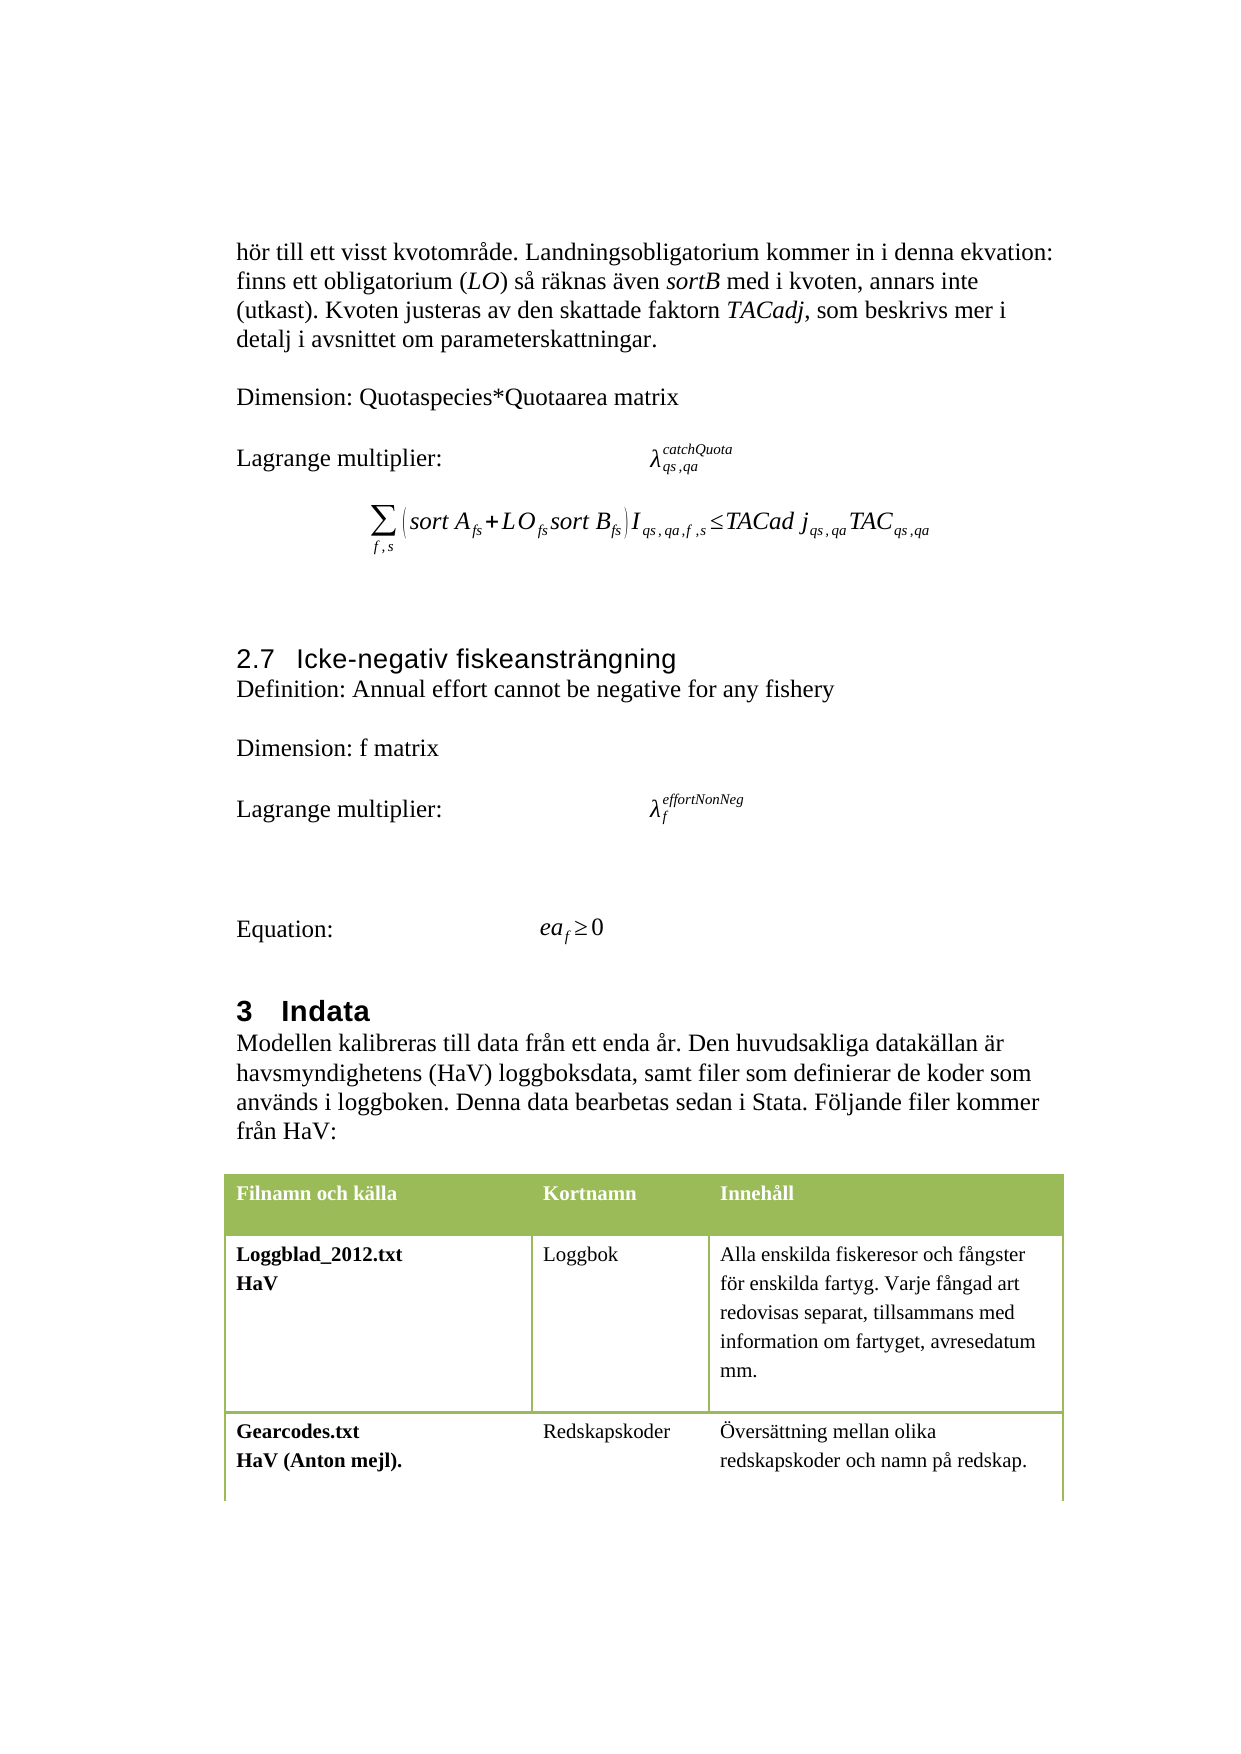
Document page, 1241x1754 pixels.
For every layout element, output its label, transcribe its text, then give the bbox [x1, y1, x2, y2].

text Dimension: f matrix [236, 732, 1063, 762]
table_cell Gearcodes.txt HaV (Anton mejl). [226, 1414, 532, 1501]
table_cell Loggblad_2012.txt HaV [226, 1236, 531, 1411]
subtitle Indata [236, 994, 1063, 1028]
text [236, 236, 1063, 353]
table_cell Alla enskilda fiskeresor och fångster för enskilda fartyg. Varje fångad art redovisas separat, tillsammans med information om fartyget, avresedatum mm. [710, 1236, 1062, 1411]
text Dimension: Quotaspecies*Quotaarea matrix [236, 382, 1063, 411]
table_cell Loggbok [533, 1236, 708, 1411]
text Definition: Annual effort cannot be negative for any fishery [236, 674, 1063, 703]
table_header Innehåll [709, 1176, 1062, 1234]
text Modellen kalibreras till data från ett enda år. Den huvudsakliga datakällan är havsmyndighetens (HaV) loggboksdata, samt filer som definierar de koder som används i loggboken. Denna data bearbetas sedan i Stata. Följande filer kommer från HaV: [236, 1028, 1063, 1145]
table_cell Översättning mellan olika redskapskoder och namn på redskap. [709, 1414, 1062, 1501]
text Lagrange multiplier: [236, 440, 1063, 475]
table_cell Redskapskoder [532, 1414, 709, 1501]
text Lagrange multiplier: [236, 791, 1063, 826]
table_header Kortnamn [532, 1176, 709, 1234]
text Equation: [236, 913, 1063, 944]
table_header Filnamn och källa [226, 1176, 532, 1234]
subtitle Icke-negativ fiskeansträngning [236, 643, 1063, 674]
